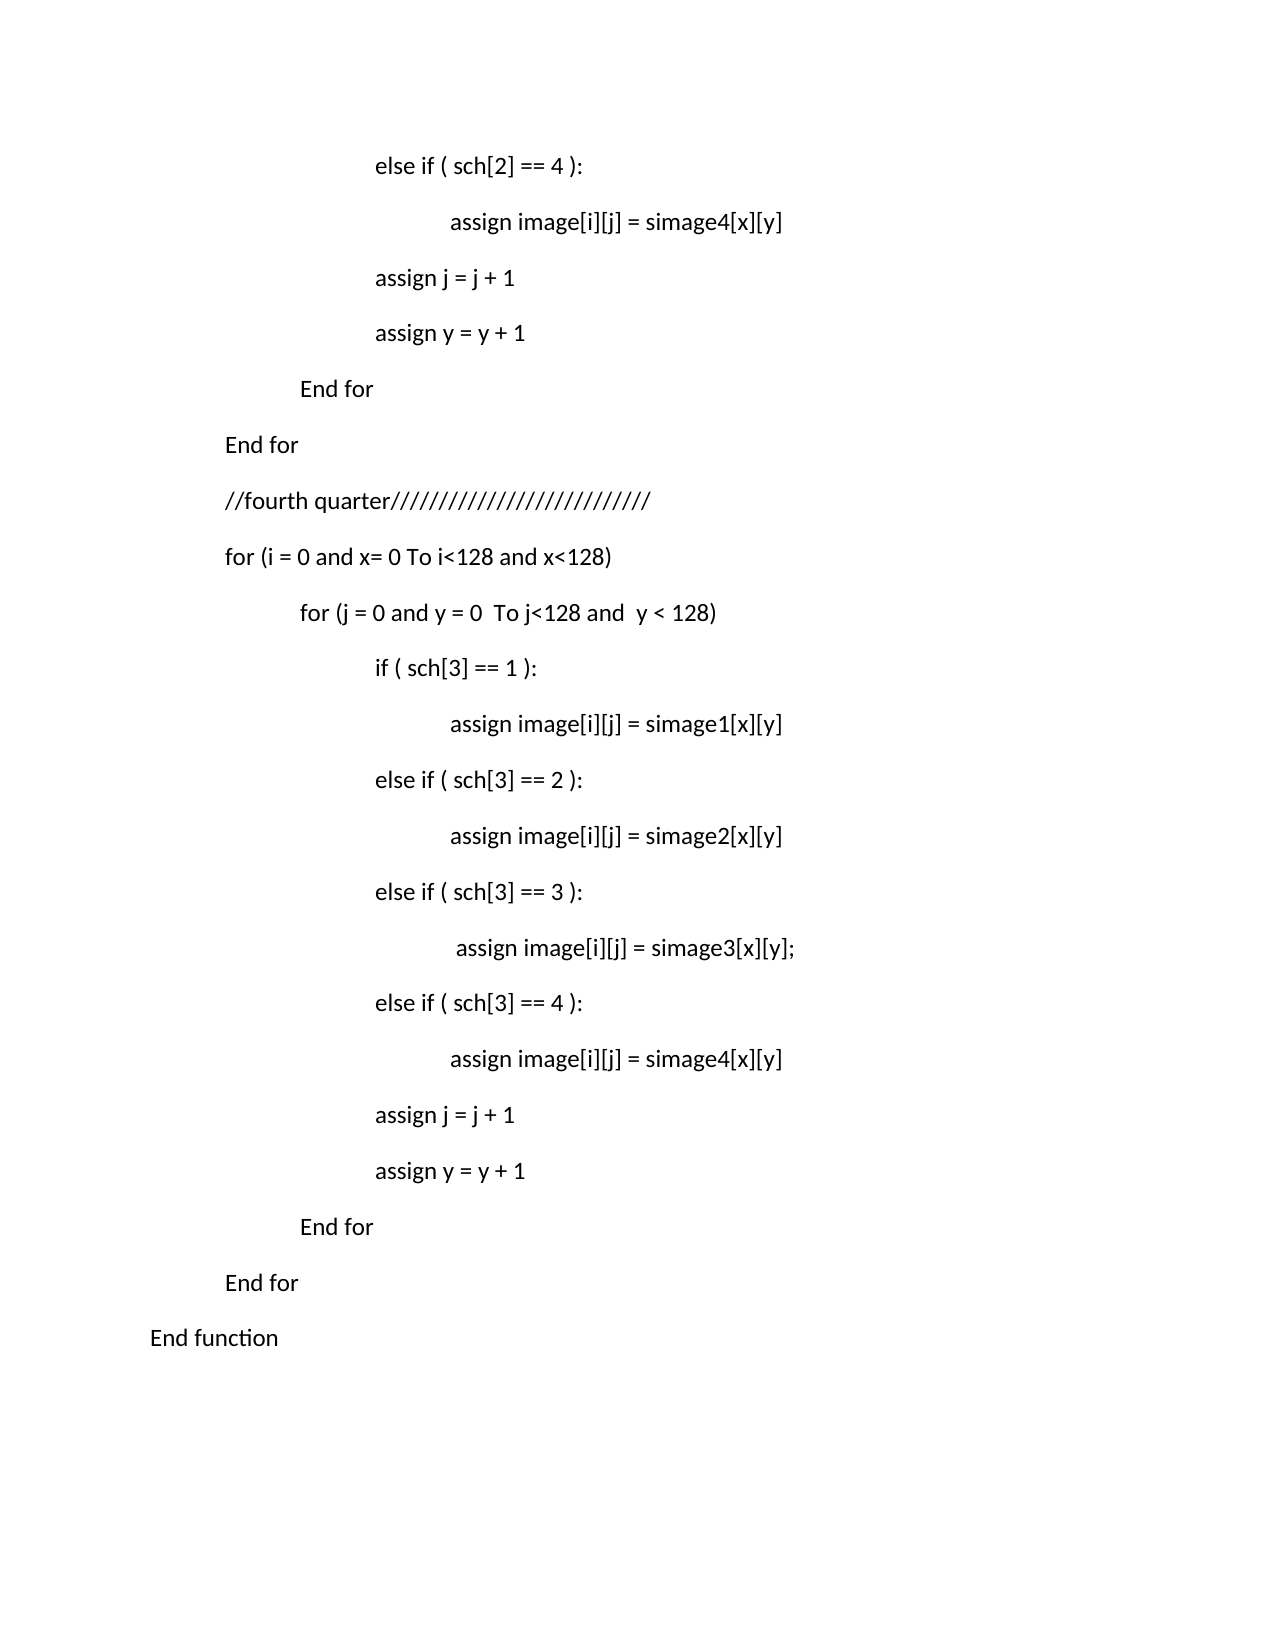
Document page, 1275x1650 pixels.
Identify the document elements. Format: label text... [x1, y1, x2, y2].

text End for [150, 373, 1125, 404]
text assign image[i][j] = simage3[x][y]; [150, 932, 1125, 962]
text assign j = j + 1 [150, 262, 1125, 292]
text End for [150, 1267, 1125, 1297]
text assign image[i][j] = simage4[x][y] [150, 1043, 1125, 1074]
text else if ( sch[3] == 3 ): [150, 876, 1125, 906]
text End for [150, 1211, 1125, 1241]
text //fourth quarter/////////////////////////// [150, 485, 1125, 516]
text assign image[i][j] = simage4[x][y] [150, 206, 1125, 236]
text assign y = y + 1 [150, 317, 1125, 348]
text for (i = 0 and x= 0 To i<128 and x<128) [150, 541, 1125, 571]
text else if ( sch[3] == 4 ): [150, 987, 1125, 1018]
text if ( sch[3] == 1 ): [150, 652, 1125, 683]
text End for [150, 429, 1125, 460]
text assign image[i][j] = simage1[x][y] [150, 708, 1125, 739]
text else if ( sch[2] == 4 ): [150, 150, 1125, 181]
text End function [150, 1322, 1125, 1353]
text assign image[i][j] = simage2[x][y] [150, 820, 1125, 851]
text else if ( sch[3] == 2 ): [150, 764, 1125, 795]
text assign j = j + 1 [150, 1099, 1125, 1130]
text assign y = y + 1 [150, 1155, 1125, 1186]
text for (j = 0 and y = 0 To j<128 and y < 128) [150, 597, 1125, 627]
